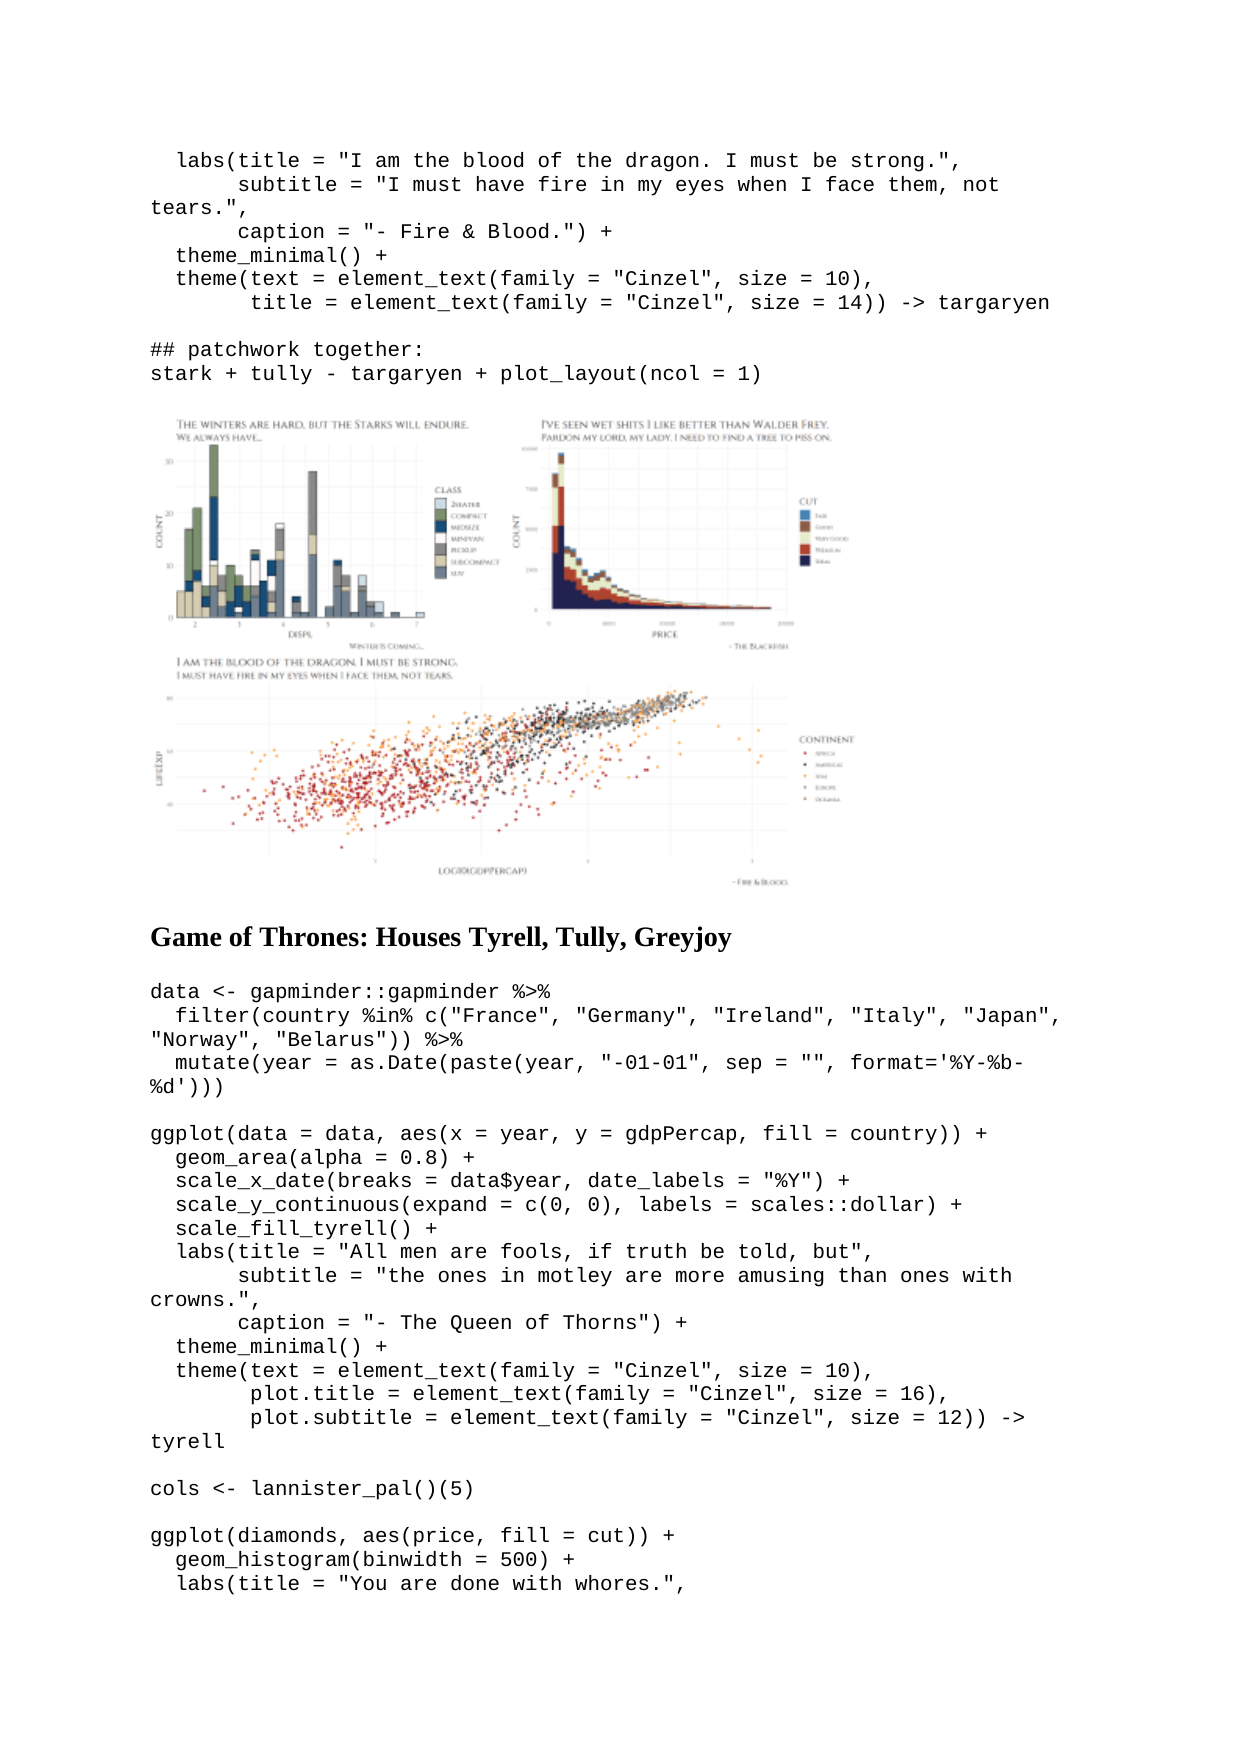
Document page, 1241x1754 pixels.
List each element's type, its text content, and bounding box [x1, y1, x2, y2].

text plot.subtitle = element_text(family = "Cinzel", size = 12)) -> tyrell [150, 1407, 1090, 1454]
text geom_histogram(binwidth = 500) + [150, 1549, 1090, 1572]
text labs(title = "I am the blood of the dragon. I must be strong.", [150, 150, 1090, 174]
text filter(country %in% c("France", "Germany", "Ireland", "Italy", "Japan", "Norway", "Belarus")) %>% [150, 1005, 1090, 1052]
text ## patchwork together: [150, 339, 1090, 363]
text Game of Thrones: Houses Tyrell, Tully, Greyjoy [150, 920, 1090, 952]
text subtitle = "the ones in motley are more amusing than ones with crowns.", [150, 1265, 1090, 1312]
text theme_minimal() + [150, 244, 1090, 268]
text caption = "- Fire & Blood.") + [150, 221, 1090, 244]
text scale_fill_tyrell() + [150, 1218, 1090, 1241]
text title = element_text(family = "Cinzel", size = 14)) -> targaryen [150, 292, 1090, 316]
text data <- gapminder::gapminder %>% [150, 981, 1090, 1005]
text stark + tully - targaryen + plot_layout(ncol = 1) [150, 363, 1090, 386]
text caption = "- The Queen of Thorns") + [150, 1312, 1090, 1336]
text theme_minimal() + [150, 1336, 1090, 1360]
text ggplot(data = data, aes(x = year, y = gdpPercap, fill = country)) + [150, 1123, 1090, 1147]
text geom_area(alpha = 0.8) + [150, 1147, 1090, 1171]
text subtitle = "I must have fire in my eyes when I face them, not tears.", [150, 174, 1090, 221]
text theme(text = element_text(family = "Cinzel", size = 10), [150, 1360, 1090, 1383]
text labs(title = "All men are fools, if truth be told, but", [150, 1241, 1090, 1265]
text scale_x_date(breaks = data$year, date_labels = "%Y") + [150, 1171, 1090, 1194]
text scale_y_continuous(expand = c(0, 0), labels = scales::dollar) + [150, 1194, 1090, 1218]
picture [150, 415, 863, 891]
text mutate(year = as.Date(paste(year, "-01-01", sep = "", format='%Y-%b-%d'))) [150, 1052, 1090, 1099]
text plot.title = element_text(family = "Cinzel", size = 16), [150, 1383, 1090, 1407]
text ggplot(diamonds, aes(price, fill = cut)) + [150, 1525, 1090, 1549]
text labs(title = "You are done with whores.", [150, 1572, 1090, 1596]
text cols <- lannister_pal()(5) [150, 1478, 1090, 1502]
text theme(text = element_text(family = "Cinzel", size = 10), [150, 268, 1090, 292]
